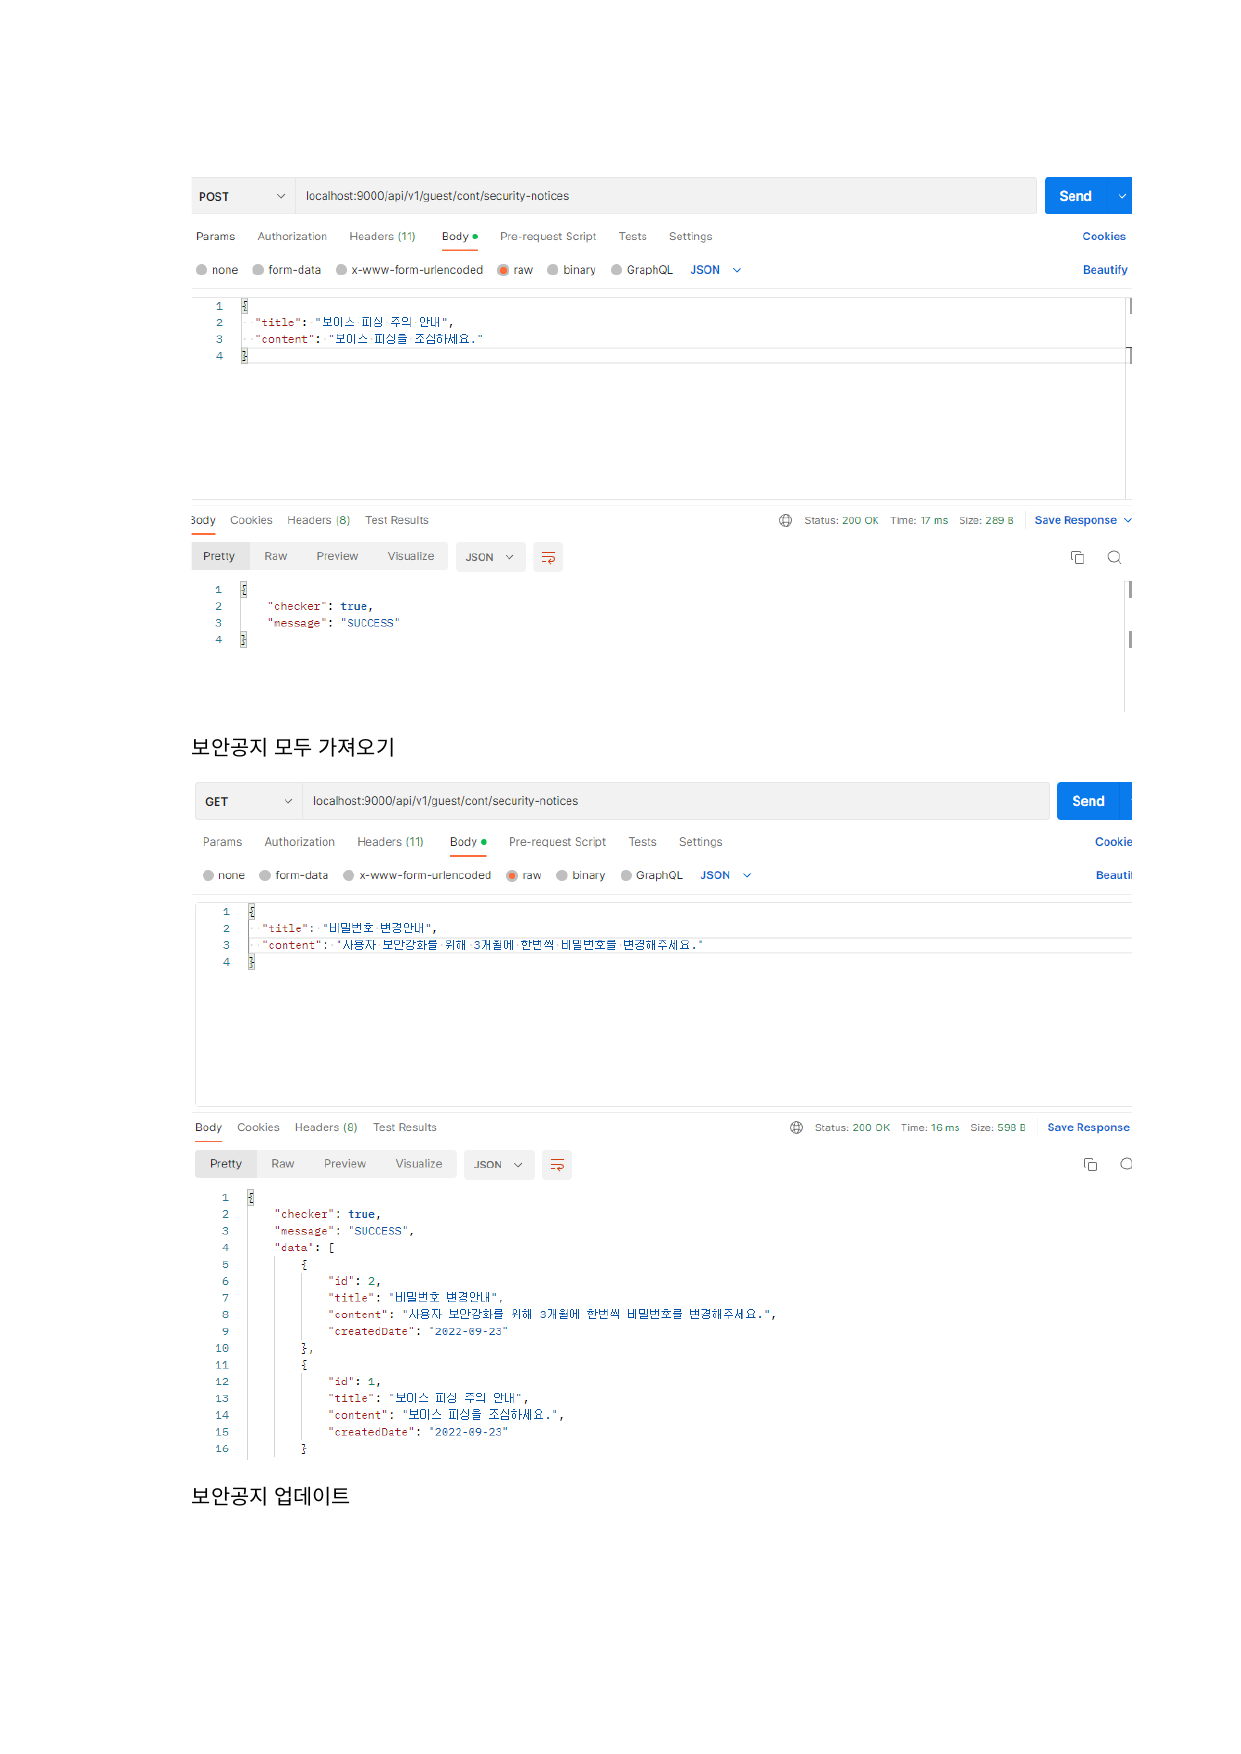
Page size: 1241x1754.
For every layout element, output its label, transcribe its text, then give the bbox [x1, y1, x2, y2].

text 보안공지 모두 가져오기 [192, 731, 1090, 761]
picture [191, 177, 1132, 712]
text 보안공지 업데이트 [192, 1481, 1090, 1511]
picture [191, 780, 1132, 1462]
